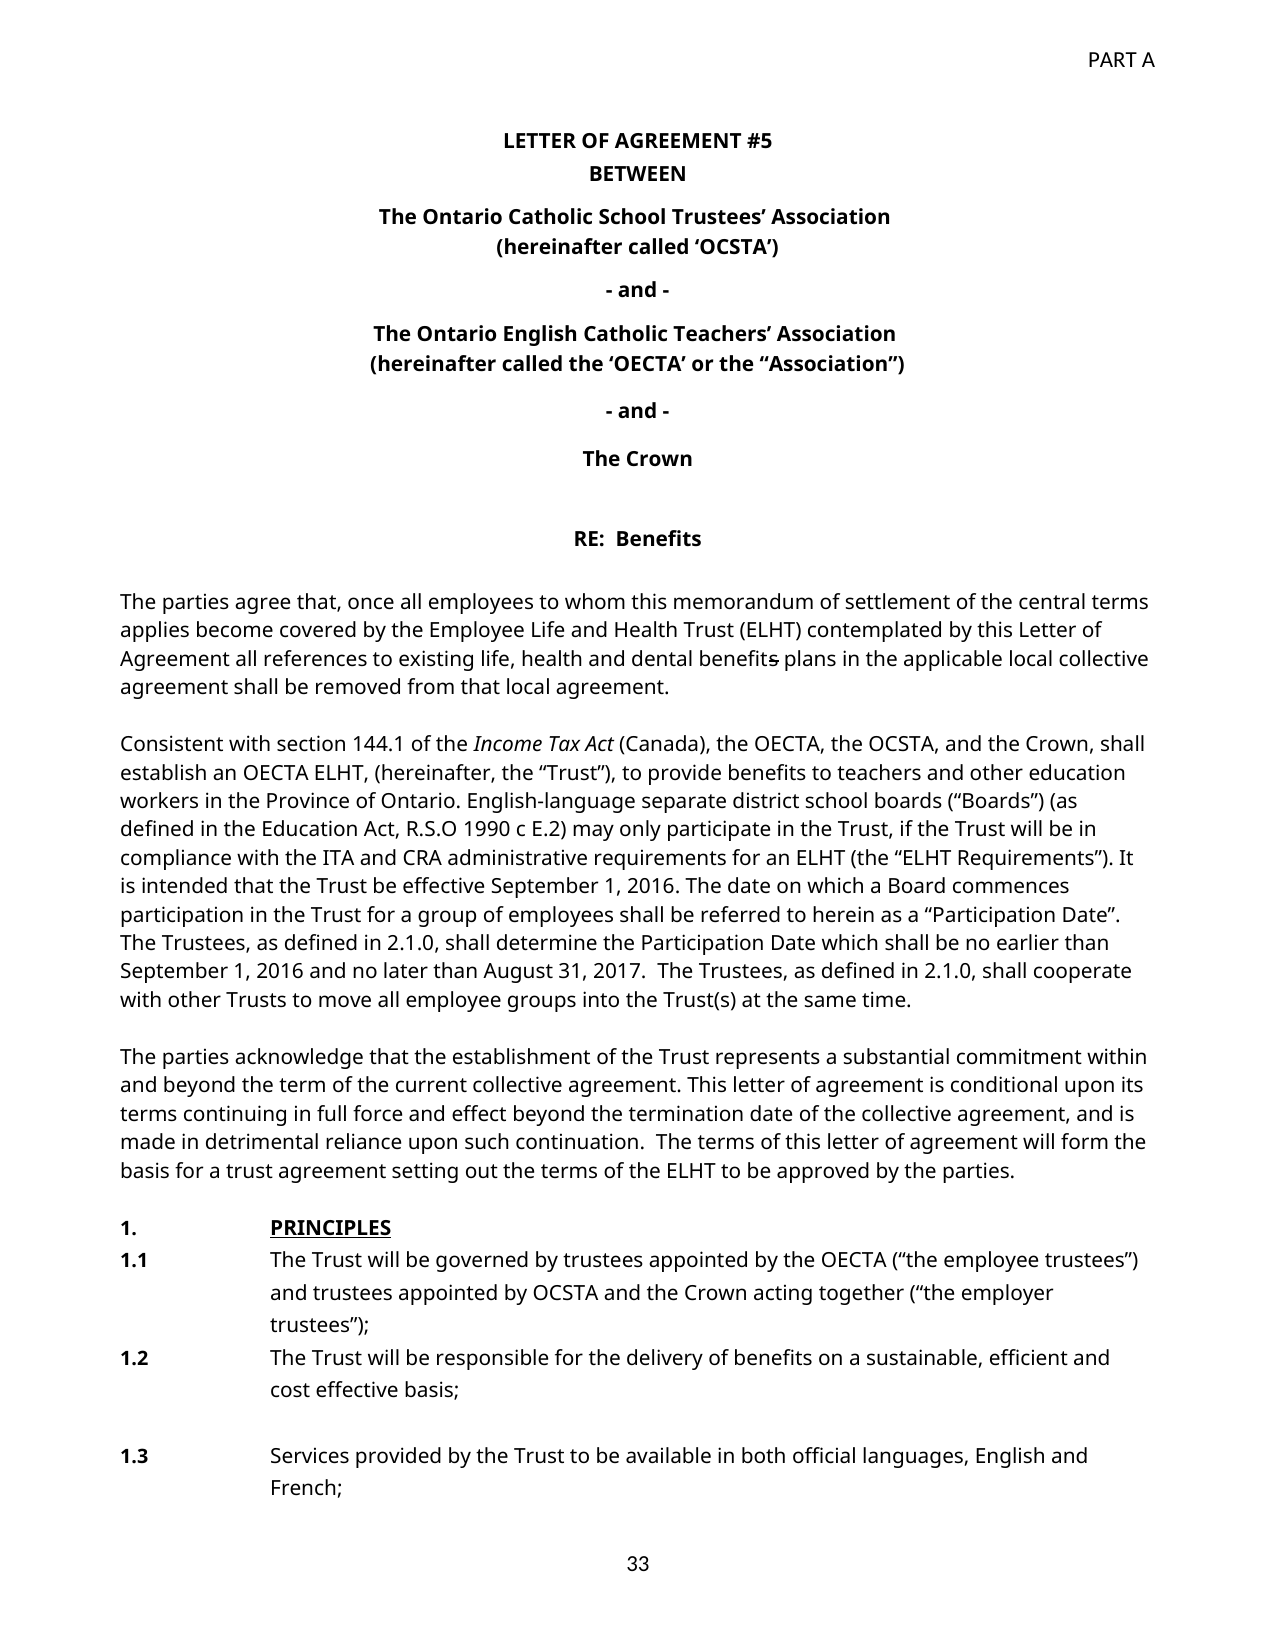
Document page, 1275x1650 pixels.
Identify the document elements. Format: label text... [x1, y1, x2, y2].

text - and - [120, 397, 1155, 425]
text The parties acknowledge that the establishment of the Trust represents a substantial commitment within and beyond the term of the current collective agreement. This letter of agreement is conditional upon its terms continuing in full force and effect beyond the termination date of the collective agreement, and is made in detrimental reliance upon such continuation. The terms of this letter of agreement will form the basis for a trust agreement setting out the terms of the ELHT to be approved by the parties. [120, 1042, 1155, 1184]
text The Crown [120, 444, 1155, 472]
subtitle LETTER OF AGREEMENT #5 [120, 126, 1155, 154]
list The Trust will be responsible for the delivery of benefits on a sustainable, efficient and cost effective basis; [120, 1343, 1155, 1404]
list The Trust will be governed by trustees appointed by the OECTA (“the employee trustees”) and trustees appointed by OCSTA and the Crown acting together (“the employer trustees”); [120, 1245, 1155, 1339]
text Consistent with section 144.1 of the Income Tax Act (Canada), the OECTA, the OCSTA, and the Crown, shall establish an OECTA ELHT, (hereinafter, the “Trust”), to provide benefits to teachers and other education workers in the Province of Ontario. English-language separate district school boards (“Boards”) (as defined in the Education Act, R.S.O 1990 c E.2) may only participate in the Trust, if the Trust will be in compliance with the ITA and CRA administrative requirements for an ELHT (the “ELHT Requirements”). It is intended that the Trust be effective September 1, 2016. The date on which a Board commences participation in the Trust for a group of employees shall be referred to herein as a “Participation Date”. The Trustees, as defined in 2.1.0, shall determine the Participation Date which shall be no earlier than September 1, 2016 and no later than August 31, 2017. The Trustees, as defined in 2.1.0, shall cooperate with other Trusts to move all employee groups into the Trust(s) at the same time. [120, 729, 1155, 1013]
list Services provided by the Trust to be available in both official languages, English and French; [120, 1441, 1155, 1502]
subtitle RE: Benefits [120, 491, 1155, 552]
text BETWEEN [120, 159, 1155, 187]
text The Ontario Catholic School Trustees’ Association (hereinafter called ‘OCSTA’) [120, 202, 1155, 261]
text - and - [120, 276, 1155, 304]
text The Ontario English Catholic Teachers’ Association (hereinafter called the ‘OECTA’ or the “Association”) [120, 319, 1155, 378]
list PRINCIPLES [120, 1213, 1155, 1241]
text The parties agree that, once all employees to whom this memorandum of settlement of the central terms applies become covered by the Employee Life and Health Trust (ELHT) contemplated by this Letter of Agreement all references to existing life, health and dental benefits plans in the applicable local collective agreement shall be removed from that local agreement. [120, 587, 1155, 701]
